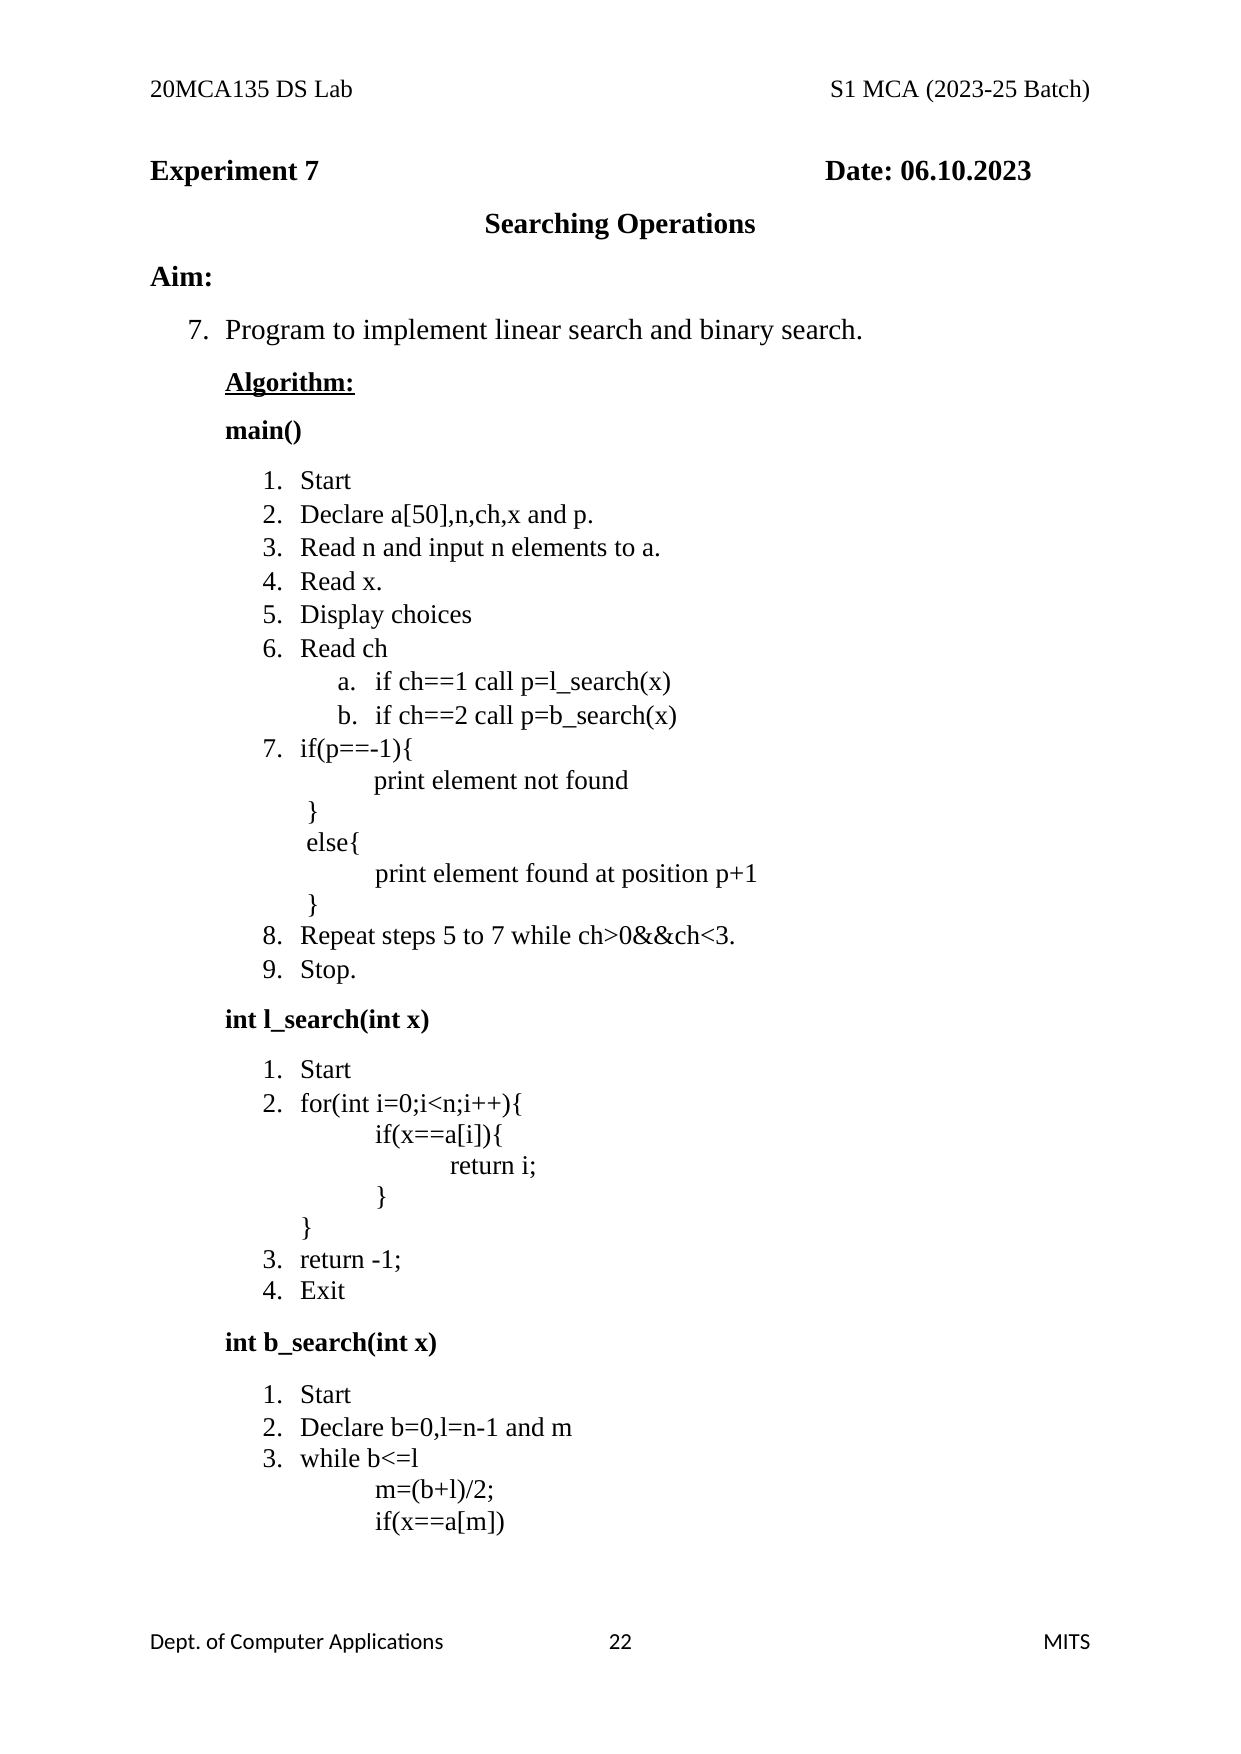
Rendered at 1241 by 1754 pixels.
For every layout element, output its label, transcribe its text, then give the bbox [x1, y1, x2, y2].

text main() [225, 414, 1090, 445]
list Repeat steps 5 to 7 while ch>0&&ch<3. [262, 919, 1090, 951]
text print element found at position p+1 [225, 857, 1090, 888]
list Program to implement linear search and binary search. [187, 312, 1090, 345]
list Read ch [262, 632, 1090, 663]
list if ch==2 call p=b_search(x) [337, 699, 1090, 730]
text } [150, 1212, 1090, 1243]
list Declare b=0,l=n-1 and m [262, 1411, 1090, 1442]
list if(p==-1){ [262, 733, 1090, 764]
list Stop. [262, 953, 1090, 984]
text else{ [225, 826, 1090, 857]
text Algorithm: [225, 366, 1090, 397]
list if ch==1 call p=l_search(x) [337, 666, 1090, 697]
list Exit [262, 1274, 1090, 1305]
text } [225, 888, 1090, 919]
list Display choices [262, 598, 1090, 629]
text print element not found [225, 764, 1090, 795]
list Read n and input n elements to a. [262, 531, 1090, 562]
text if(x==a[i]){ [150, 1118, 1090, 1149]
list for(int i=0;i<n;i++){ [262, 1087, 1090, 1118]
list Start [262, 1053, 1090, 1084]
list while b<=l [262, 1442, 1090, 1474]
text Experiment 7 Date: 06.10.2023 [150, 153, 1090, 187]
text if(x==a[m]) [300, 1505, 1090, 1536]
text m=(b+l)/2; [300, 1474, 1090, 1505]
list Declare a[50],n,ch,x and p. [262, 498, 1090, 529]
text int l_search(int x) [150, 1003, 1090, 1034]
text } [225, 795, 1090, 826]
text } [150, 1180, 1090, 1212]
text return i; [150, 1149, 1090, 1180]
list return -1; [262, 1243, 1090, 1274]
list Read x. [262, 565, 1090, 596]
text Aim: [150, 259, 1090, 293]
text Searching Operations [150, 206, 1090, 240]
list Start [262, 1378, 1090, 1409]
list Start [262, 464, 1090, 495]
text int b_search(int x) [150, 1326, 1090, 1357]
